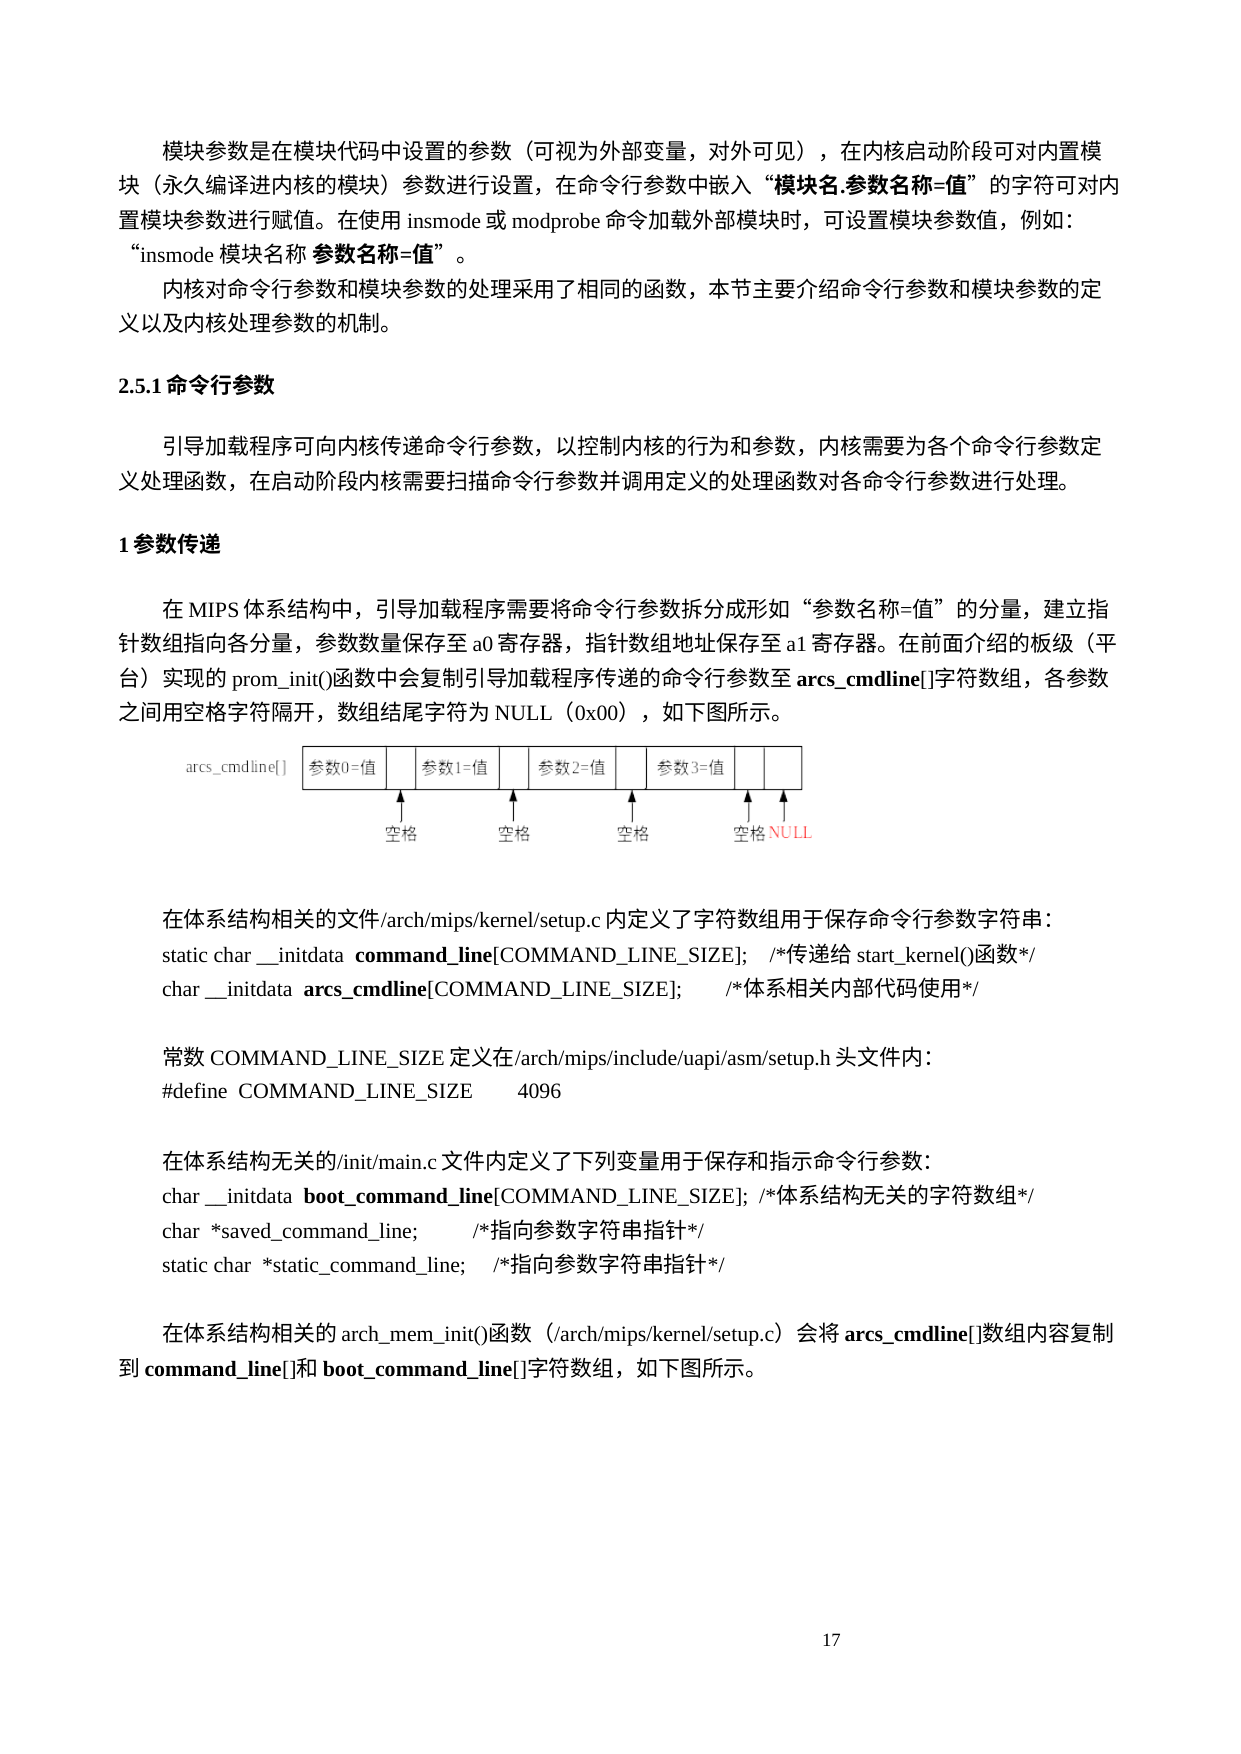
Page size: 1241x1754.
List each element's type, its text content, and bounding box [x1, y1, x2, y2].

text #define COMMAND_LINE_SIZE 4096 [118, 1073, 1122, 1108]
text 内核对命令行参数和模块参数的处理采用了相同的函数，本节主要介绍命令行参数和模块参数的定义以及内核处理参数的机制。 [118, 270, 1122, 339]
text static char *static_command_line; /*指向参数字符串指针*/ [118, 1246, 1122, 1280]
subtitle 2.5.1命令行参数 [118, 366, 1122, 401]
text 在体系结构相关的arch_mem_init()函数（/arch/mips/kernel/setup.c）会将arcs_cmdline[]数组内容复制到command_line[]和boot_command_line[]字符数组，如下图所示。 [118, 1315, 1122, 1384]
text char *saved_command_line; /*指向参数字符串指针*/ [118, 1211, 1122, 1246]
text 引导加载程序可向内核传递命令行参数，以控制内核的行为和参数，内核需要为各个命令行参数定义处理函数，在启动阶段内核需要扫描命令行参数并调用定义的处理函数对各命令行参数进行处理。 [118, 428, 1122, 497]
text 在MIPS体系结构中，引导加载程序需要将命令行参数拆分成形如“参数名称=值”的分量，建立指针数组指向各分量，参数数量保存至a0寄存器，指针数组地址保存至a1寄存器。在前面介绍的板级（平台）实现的prom_init()函数中会复制引导加载程序传递的命令行参数至arcs_cmdline[]字符数组，各参数之间用空格字符隔开，数组结尾字符为NULL（0x00），如下图所示。 [118, 591, 1122, 728]
text 常数COMMAND_LINE_SIZE定义在/arch/mips/include/uapi/asm/setup.h头文件内： [118, 1039, 1122, 1073]
text char __initdata boot_command_line[COMMAND_LINE_SIZE]; /*体系结构无关的字符数组*/ [118, 1177, 1122, 1211]
text char __initdata arcs_cmdline[COMMAND_LINE_SIZE]; /*体系相关内部代码使用*/ [118, 970, 1122, 1004]
text static char __initdata command_line[COMMAND_LINE_SIZE]; /*传递给start_kernel()函数*/ [118, 935, 1122, 970]
subtitle 1参数传递 [118, 526, 1122, 560]
text 在体系结构无关的/init/main.c文件内定义了下列变量用于保存和指示命令行参数： [118, 1142, 1122, 1177]
text 模块参数是在模块代码中设置的参数（可视为外部变量，对外可见），在内核启动阶段可对内置模块（永久编译进内核的模块）参数进行设置，在命令行参数中嵌入“模块名.参数名称=值”的字符可对内置模块参数进行赋值。在使用insmode或modprobe命令加载外部模块时，可设置模块参数值，例如：“insmode 模块名称 参数名称=值”。 [118, 132, 1122, 270]
text 在体系结构相关的文件/arch/mips/kernel/setup.c内定义了字符数组用于保存命令行参数字符串： [118, 901, 1122, 935]
